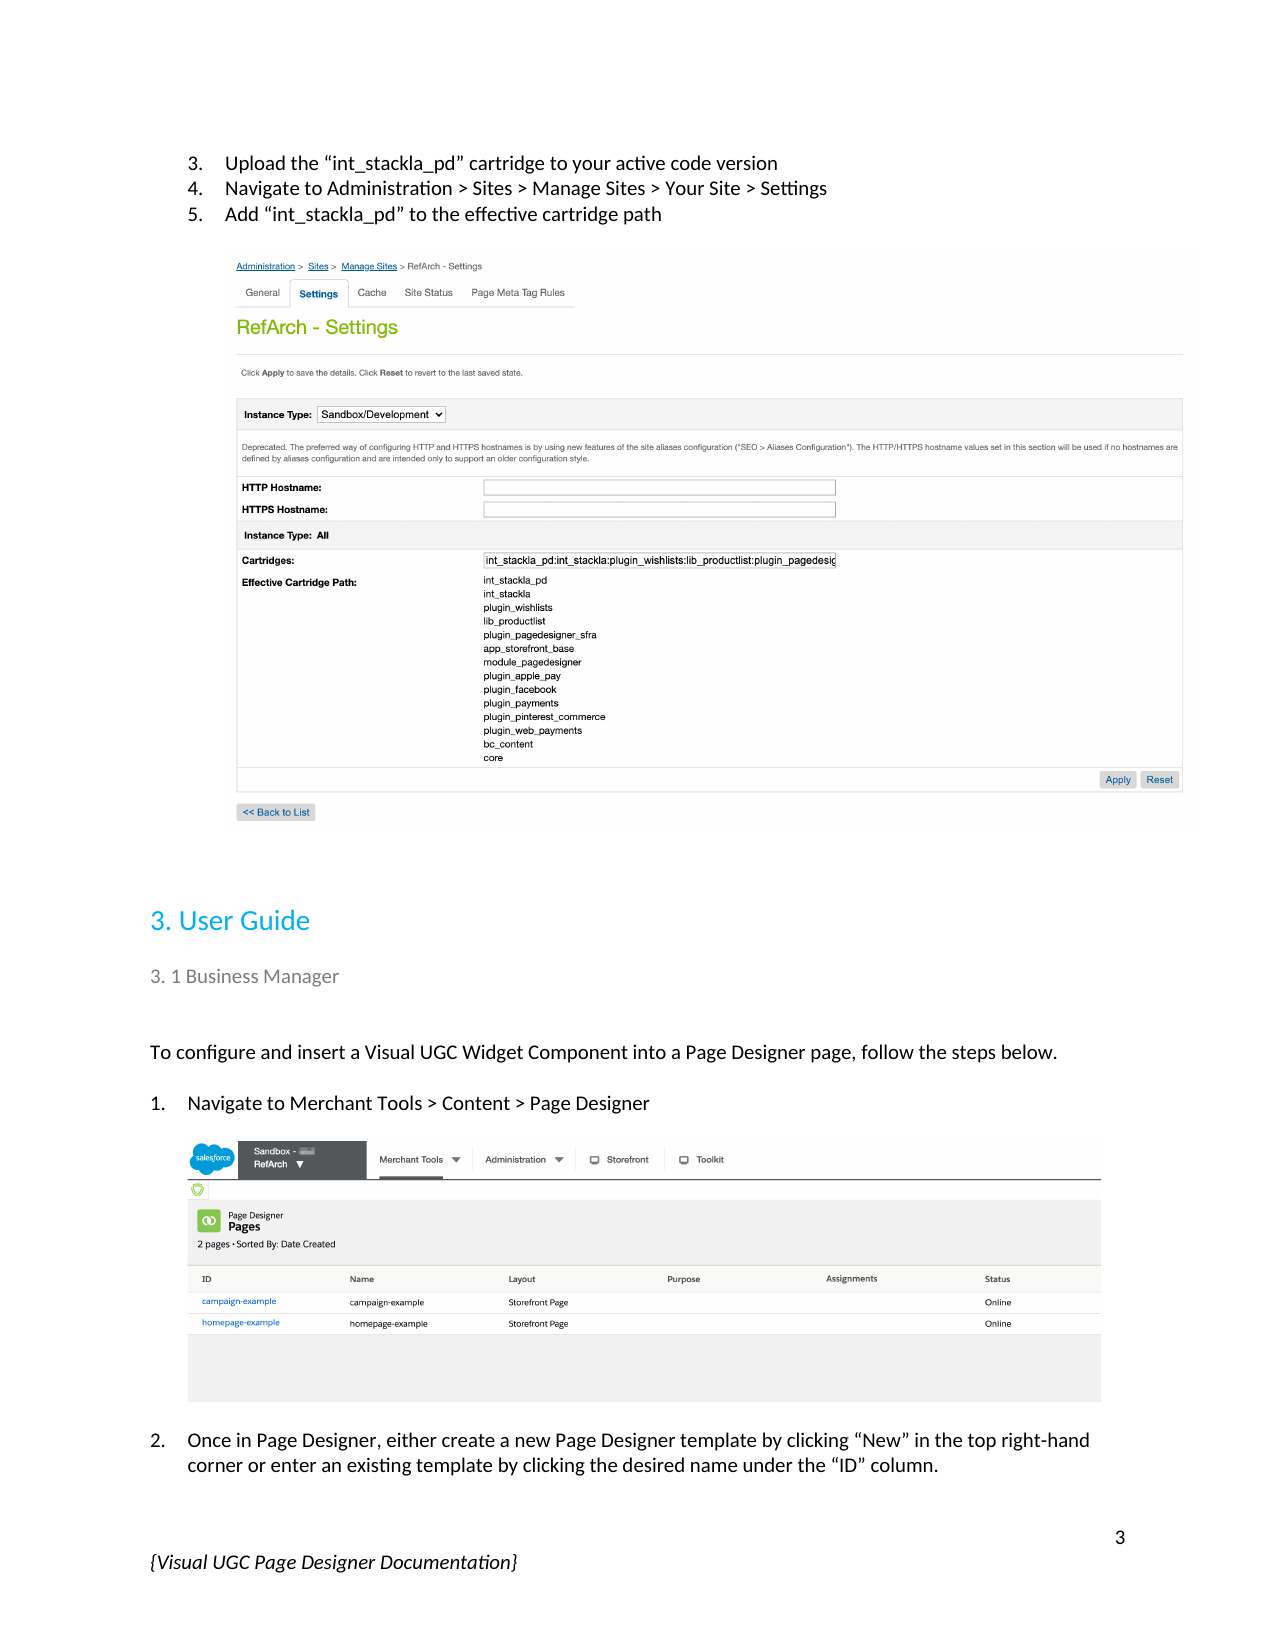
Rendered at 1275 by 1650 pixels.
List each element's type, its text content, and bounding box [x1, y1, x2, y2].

picture [225, 251, 1200, 827]
text 3. 1 Business Manager [150, 963, 1125, 1014]
list Once in Page Designer, either create a new Page Designer template by clicking “New” in the top right-hand corner or enter an existing template by clicking the desired name under the “ID” column. [150, 1427, 1125, 1478]
subtitle 3. User Guide [150, 902, 1125, 938]
list Navigate to Administration > Sites > Manage Sites > Your Site > Settings [187, 175, 1125, 201]
text To configure and insert a Visual UGC Widget Component into a Page Designer page, follow the steps below. [150, 1039, 1125, 1065]
picture [187, 1141, 1102, 1402]
list Upload the “int_stackla_pd” cartridge to your active code version [187, 150, 1125, 175]
